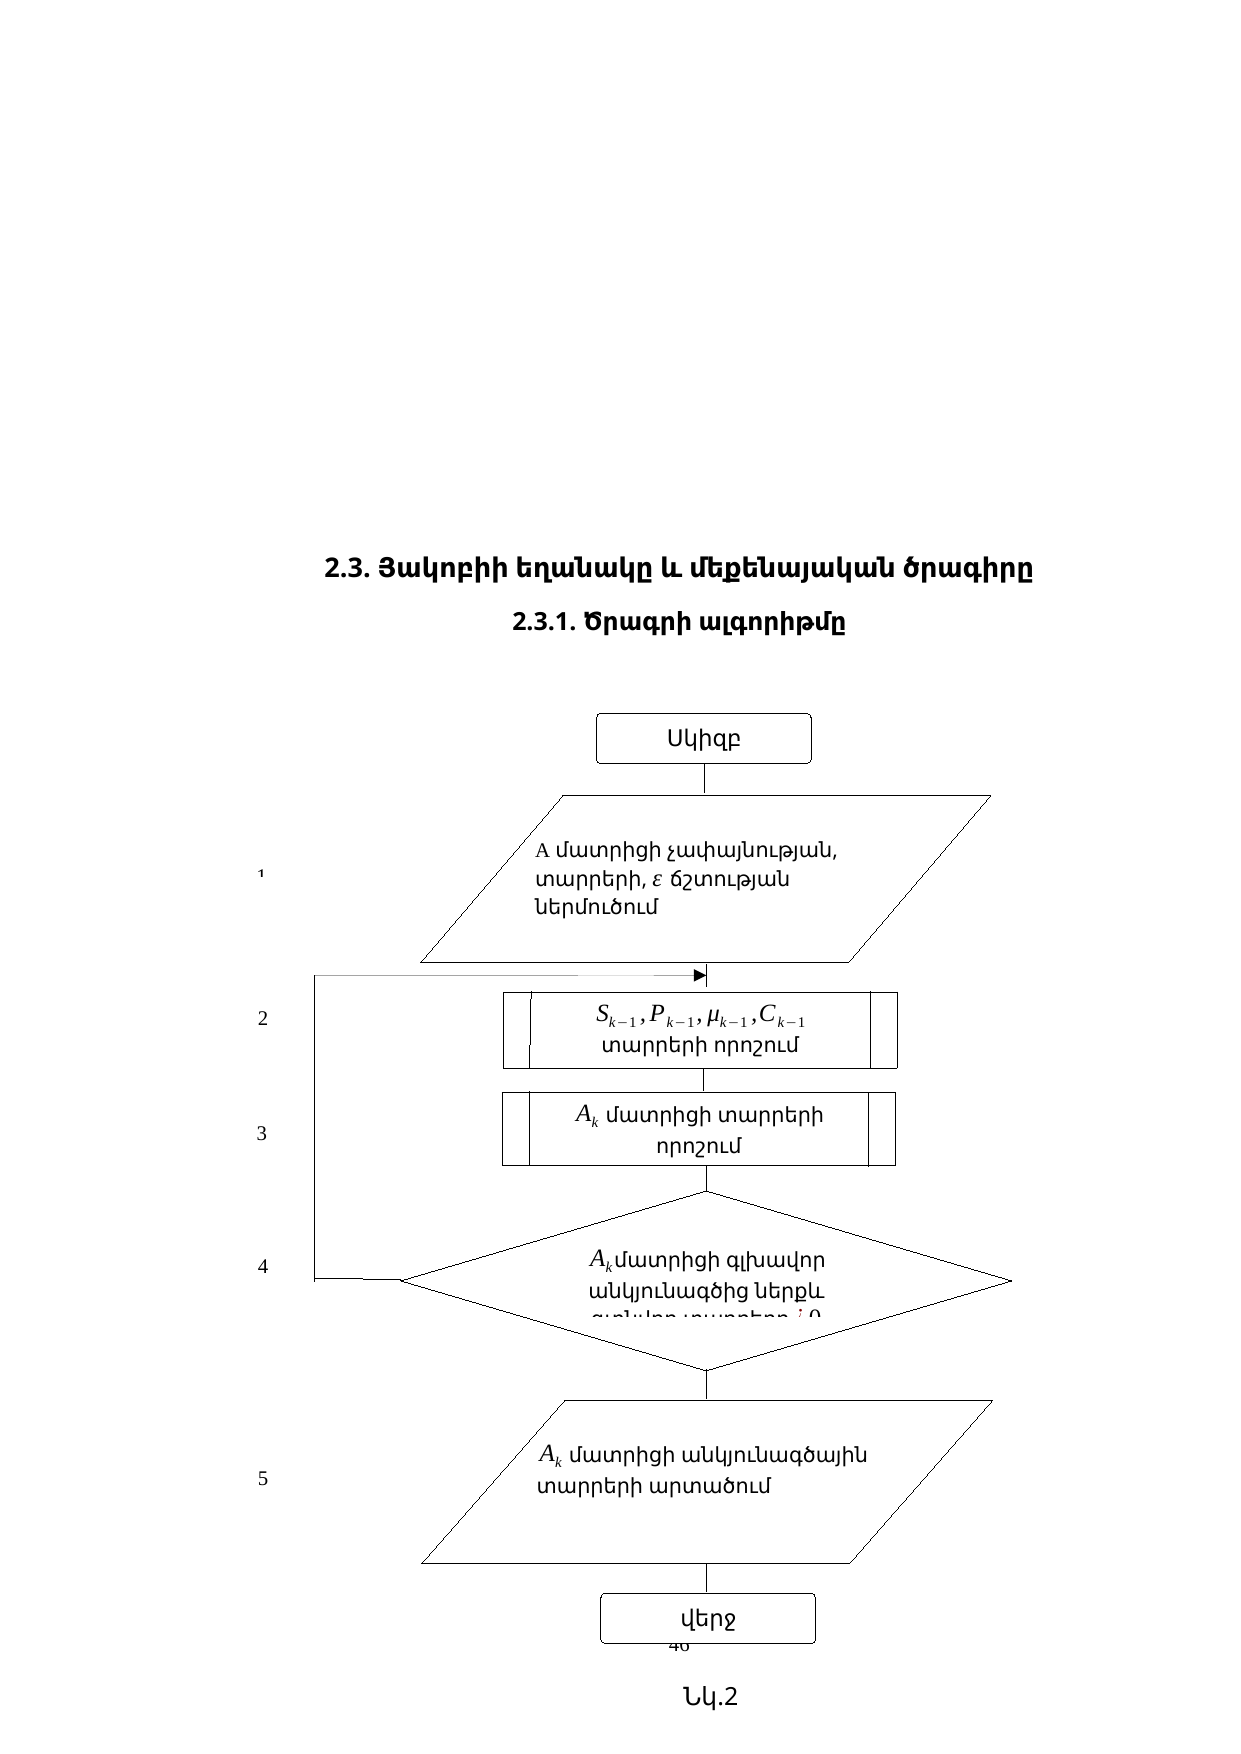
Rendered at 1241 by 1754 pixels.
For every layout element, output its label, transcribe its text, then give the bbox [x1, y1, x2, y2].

text Ծրագրի բլոկ-սխեմայի բացատրությունը [888, 884, 1181, 918]
text 2.3.1. Ծրագրի ալգորիթմը [177, 603, 1181, 637]
text Ծրագրի բլոկ-սխեմայի բացատրությունը [177, 884, 486, 918]
text 2.3. Յակոբիի եղանակը և մեքենայական ծրագիրը [177, 548, 1181, 585]
